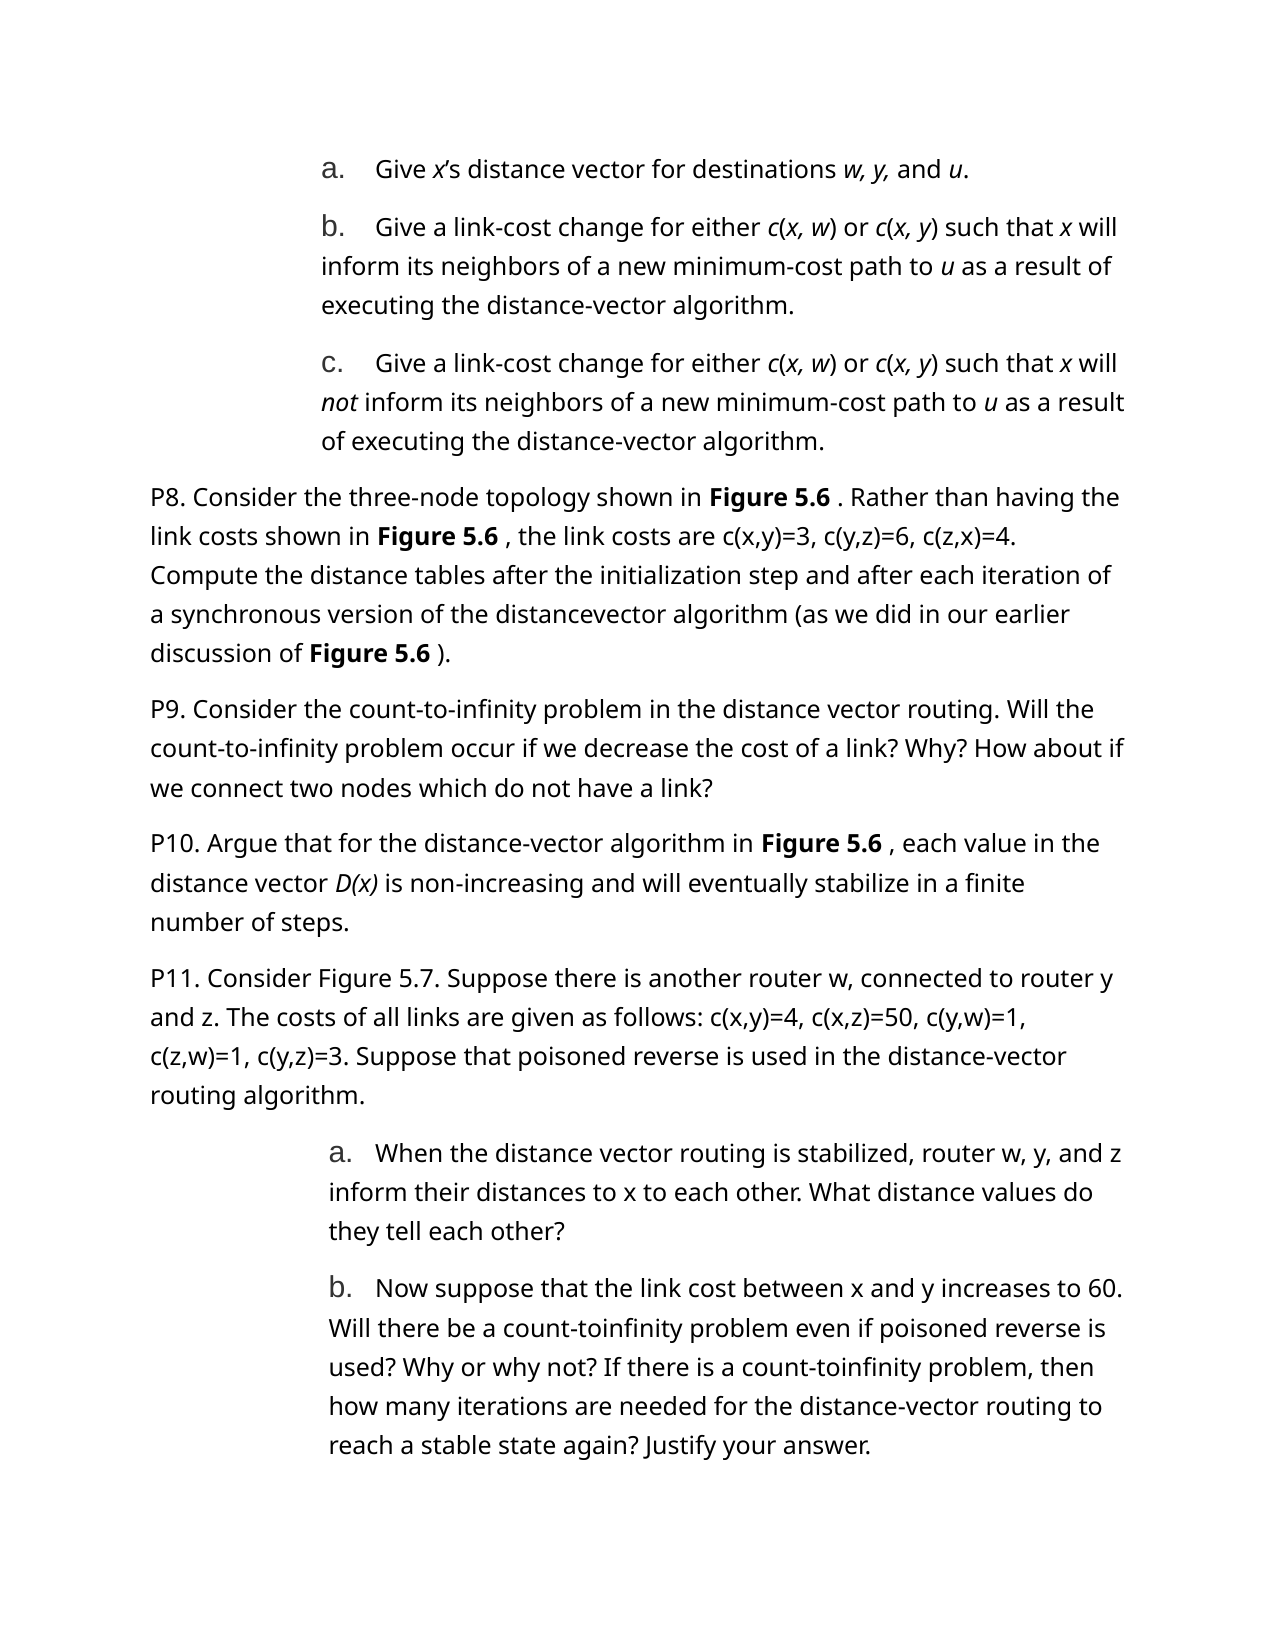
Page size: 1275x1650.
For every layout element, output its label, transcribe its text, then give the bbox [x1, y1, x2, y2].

text P8. Consider the three-node topology shown in Figure 5.6 . Rather than having the link costs shown in Figure 5.6 , the link costs are c(x,y)=3, c(y,z)=6, c(z,x)=4. Compute the distance tables after the initialization step and after each iteration of a synchronous version of the distancevector algorithm (as we did in our earlier discussion of Figure 5.6 ). [150, 479, 1125, 670]
list Give x’s distance vector for destinations w, y, and u. [321, 150, 1125, 186]
text P11. Consider Figure 5.7. Suppose there is another router w, connected to router y and z. The costs of all links are given as follows: c(x,y)=4, c(x,z)=50, c(y,w)=1, c(z,w)=1, c(y,z)=3. Suppose that poisoned reverse is used in the distance-vector routing algorithm. [150, 960, 1125, 1112]
list Now suppose that the link cost between x and y increases to 60. Will there be a count-toinfinity problem even if poisoned reverse is used? Why or why not? If there is a count-toinfinity problem, then how many iterations are needed for the distance-vector routing to reach a stable state again? Justify your answer. [328, 1269, 1125, 1462]
text P9. Consider the count-to-infinity problem in the distance vector routing. Will the count-to-infinity problem occur if we decrease the cost of a link? Why? How about if we connect two nodes which do not have a link? [150, 692, 1125, 804]
list When the distance vector routing is stabilized, router w, y, and z inform their distances to x to each other. What distance values do they tell each other? [328, 1133, 1125, 1248]
list Give a link-cost change for either c(x, w) or c(x, y) such that x will inform its neighbors of a new minimum-cost path to u as a result of executing the distance-vector algorithm. [321, 208, 1125, 322]
list Give a link-cost change for either c(x, w) or c(x, y) such that x will not inform its neighbors of a new minimum-cost path to u as a result of executing the distance-vector algorithm. [321, 343, 1125, 458]
text P10. Argue that for the distance-vector algorithm in Figure 5.6 , each value in the distance vector D(x) is non-increasing and will eventually stabilize in a finite number of steps. [150, 826, 1125, 938]
